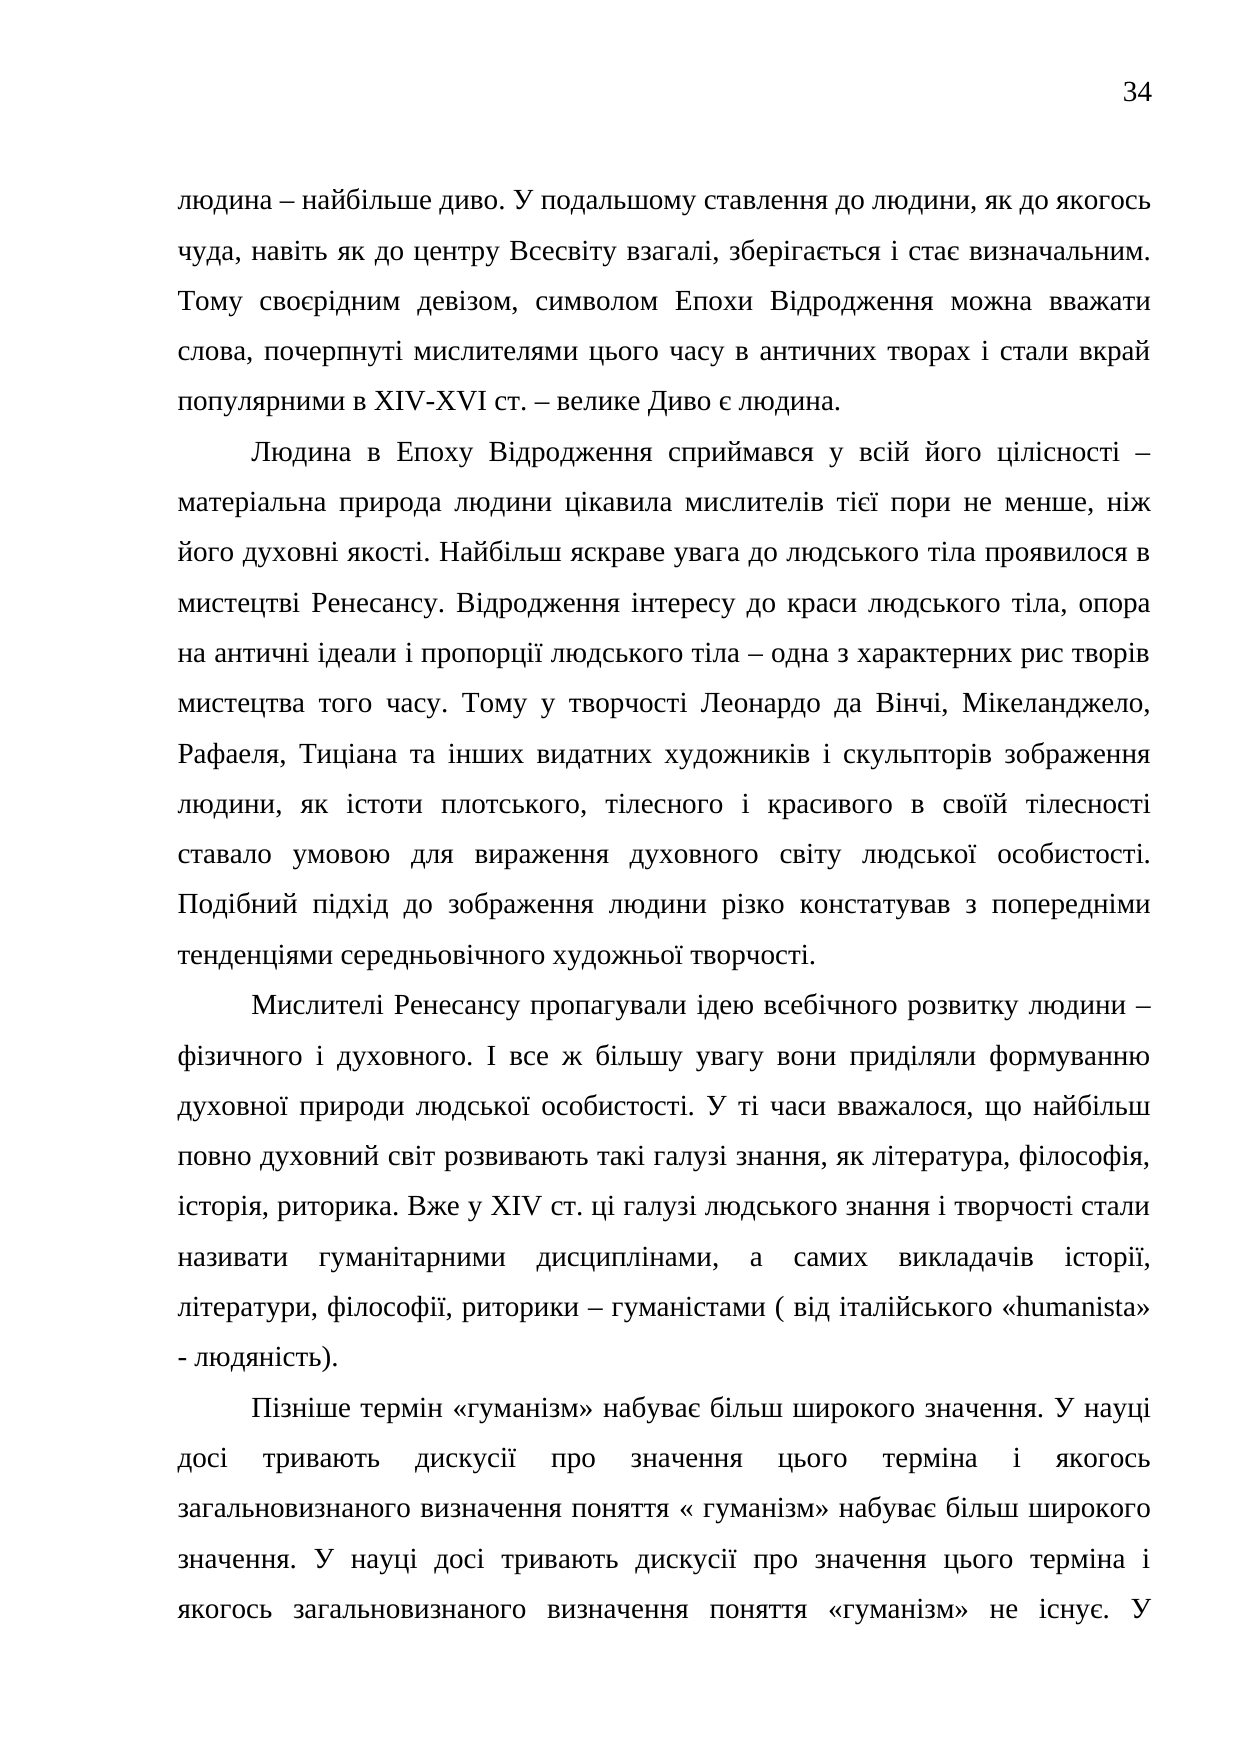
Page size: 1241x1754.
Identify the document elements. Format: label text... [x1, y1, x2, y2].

text Мислителі Ренесансу пропагували ідею всебічного розвитку людини – фізичного і духовного. І все ж більшу увагу вони приділяли формуванню духовної природи людської особистості. У ті часи вважалося, що найбільш повно духовний світ розвивають такі галузі знання, як література, філософія, історія, риторика. Вже у XIV ст. ці галузі людського знання і творчості стали називати гуманітарними дисциплінами, а самих викладачів історії, літератури, філософії, риторики – гуманістами ( від італійського «humanista» - людяність). [177, 987, 1152, 1373]
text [177, 182, 1152, 417]
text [177, 1390, 1152, 1624]
text Людина в Епоху Відродження сприймався у всій його цілісності – матеріальна природа людини цікавила мислителів тієї пори не менше, ніж його духовні якості. Найбільш яскраве увага до людського тіла проявилося в мистецтві Ренесансу. Відродження інтересу до краси людського тіла, опора на античні ідеали і пропорції людського тіла – одна з характерних рис творів мистецтва того часу. Тому у творчості Леонардо да Вінчі, Мікеланджело, Рафаеля, Тиціана та інших видатних художників і скульпторів зображення людини, як істоти плотського, тілесного і красивого в своїй тілесності ставало умовою для вираження духовного світу людської особистості. Подібний підхід до зображення людини різко констатував з попередніми тенденціями середньовічного художньої творчості. [177, 434, 1152, 971]
